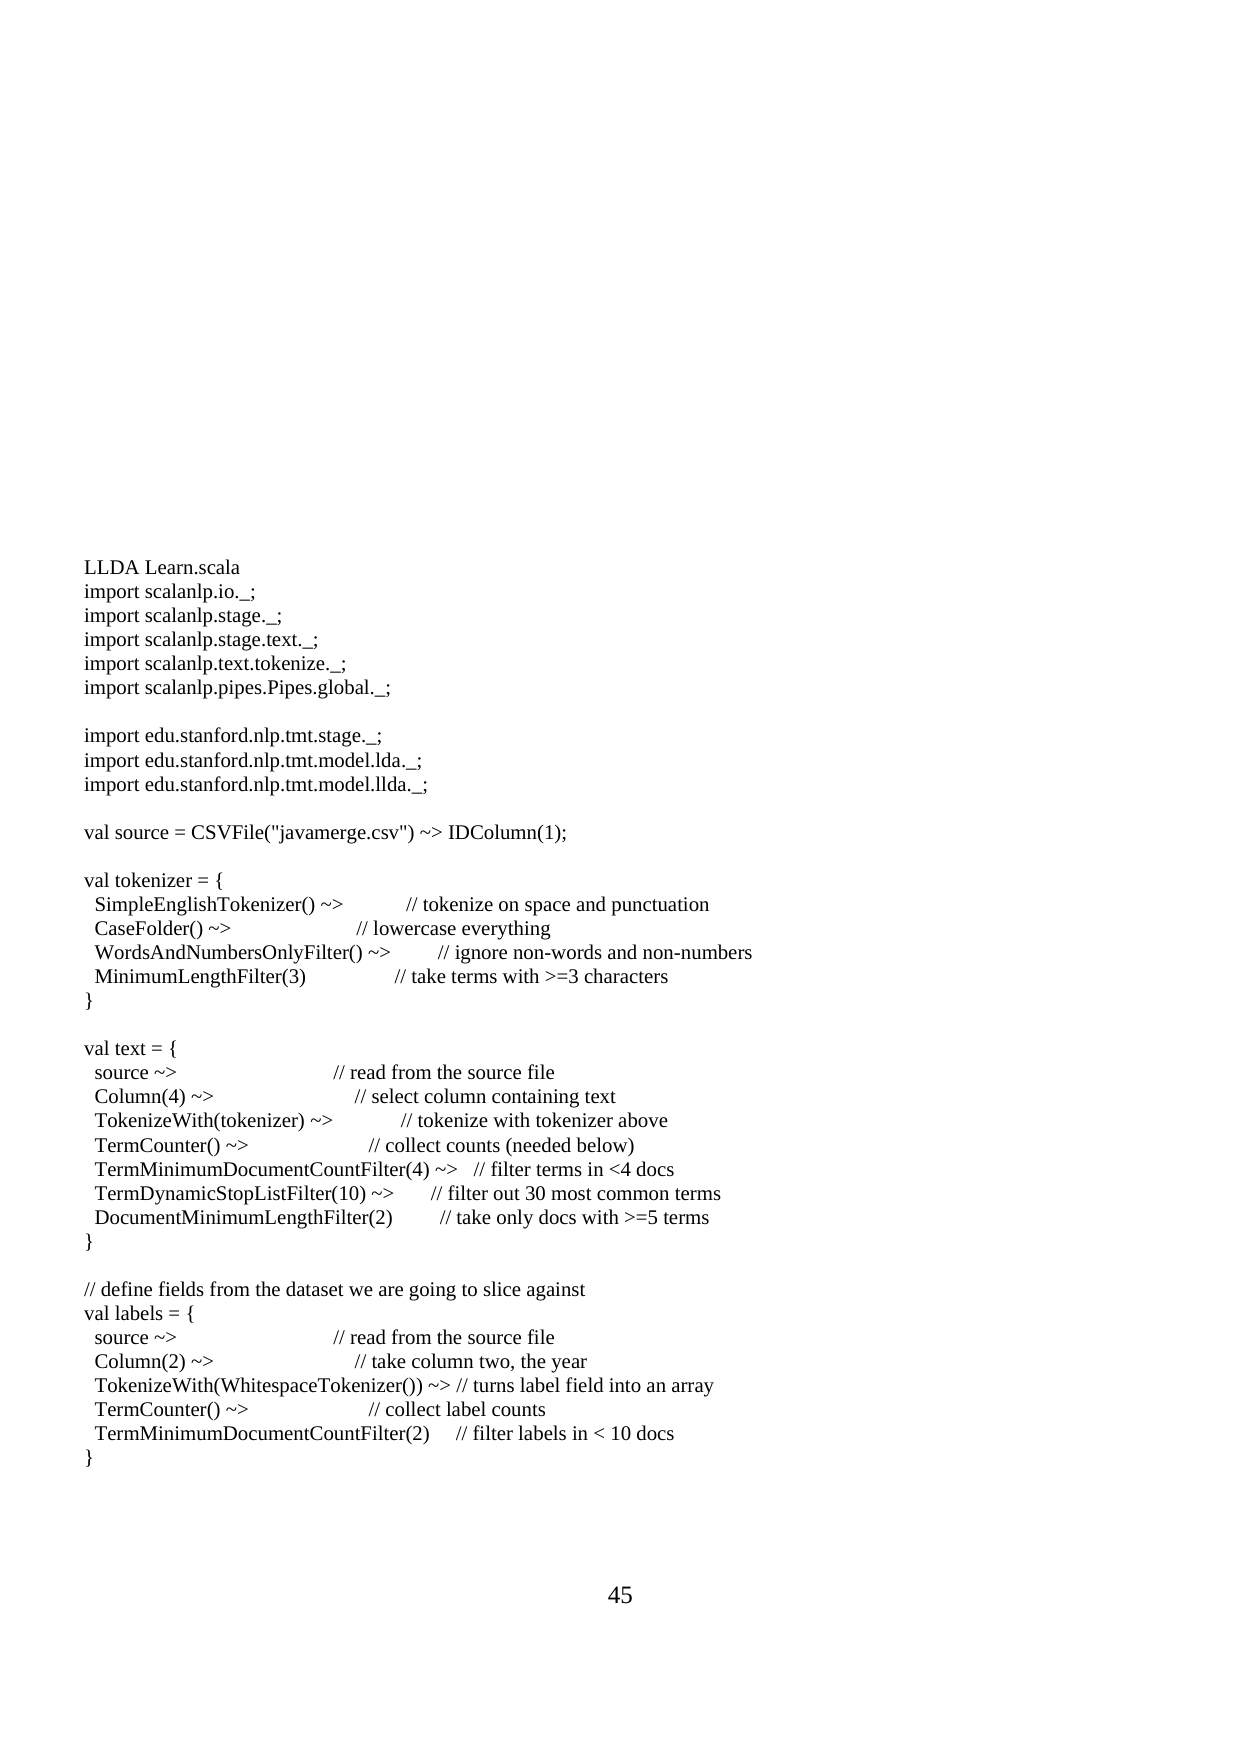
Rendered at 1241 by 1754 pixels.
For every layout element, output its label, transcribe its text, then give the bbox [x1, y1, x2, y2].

text import edu.stanford.nlp.tmt.model.llda._; [84, 772, 1156, 796]
text val text = { [84, 1036, 1156, 1060]
text WordsAndNumbersOnlyFilter() ~> // ignore non-words and non-numbers [84, 940, 1156, 964]
text Column(2) ~> // take column two, the year [84, 1349, 1156, 1373]
text } [84, 988, 1156, 1012]
text import edu.stanford.nlp.tmt.model.lda._; [84, 747, 1156, 772]
text // define fields from the dataset we are going to slice against [84, 1277, 1156, 1301]
text source ~> // read from the source file [84, 1060, 1156, 1084]
text TokenizeWith(tokenizer) ~> // tokenize with tokenizer above [84, 1108, 1156, 1132]
text DocumentMinimumLengthFilter(2) // take only docs with >=5 terms [84, 1205, 1156, 1229]
text import scalanlp.io._; [84, 579, 1156, 603]
text } [84, 1229, 1156, 1253]
text TermCounter() ~> // collect label counts [84, 1397, 1156, 1421]
text Column(4) ~> // select column containing text [84, 1084, 1156, 1108]
text MinimumLengthFilter(3) // take terms with >=3 characters [84, 964, 1156, 988]
text import scalanlp.pipes.Pipes.global._; [84, 675, 1156, 699]
text import scalanlp.stage._; [84, 603, 1156, 627]
text SimpleEnglishTokenizer() ~> // tokenize on space and punctuation [84, 892, 1156, 916]
text import edu.stanford.nlp.tmt.stage._; [84, 723, 1156, 747]
text val source = CSVFile("javamerge.csv") ~> IDColumn(1); [84, 820, 1156, 844]
text val tokenizer = { [84, 868, 1156, 892]
text TermMinimumDocumentCountFilter(2) // filter labels in < 10 docs [84, 1421, 1156, 1445]
text TokenizeWith(WhitespaceTokenizer()) ~> // turns label field into an array [84, 1373, 1156, 1397]
text source ~> // read from the source file [84, 1325, 1156, 1349]
text CaseFolder() ~> // lowercase everything [84, 916, 1156, 940]
text import scalanlp.text.tokenize._; [84, 651, 1156, 675]
text TermDynamicStopListFilter(10) ~> // filter out 30 most common terms [84, 1181, 1156, 1205]
text } [84, 1445, 1156, 1469]
text TermMinimumDocumentCountFilter(4) ~> // filter terms in <4 docs [84, 1157, 1156, 1181]
text LLDA Learn.scala [84, 555, 1156, 579]
text import scalanlp.stage.text._; [84, 627, 1156, 651]
text val labels = { [84, 1301, 1156, 1325]
text TermCounter() ~> // collect counts (needed below) [84, 1132, 1156, 1157]
